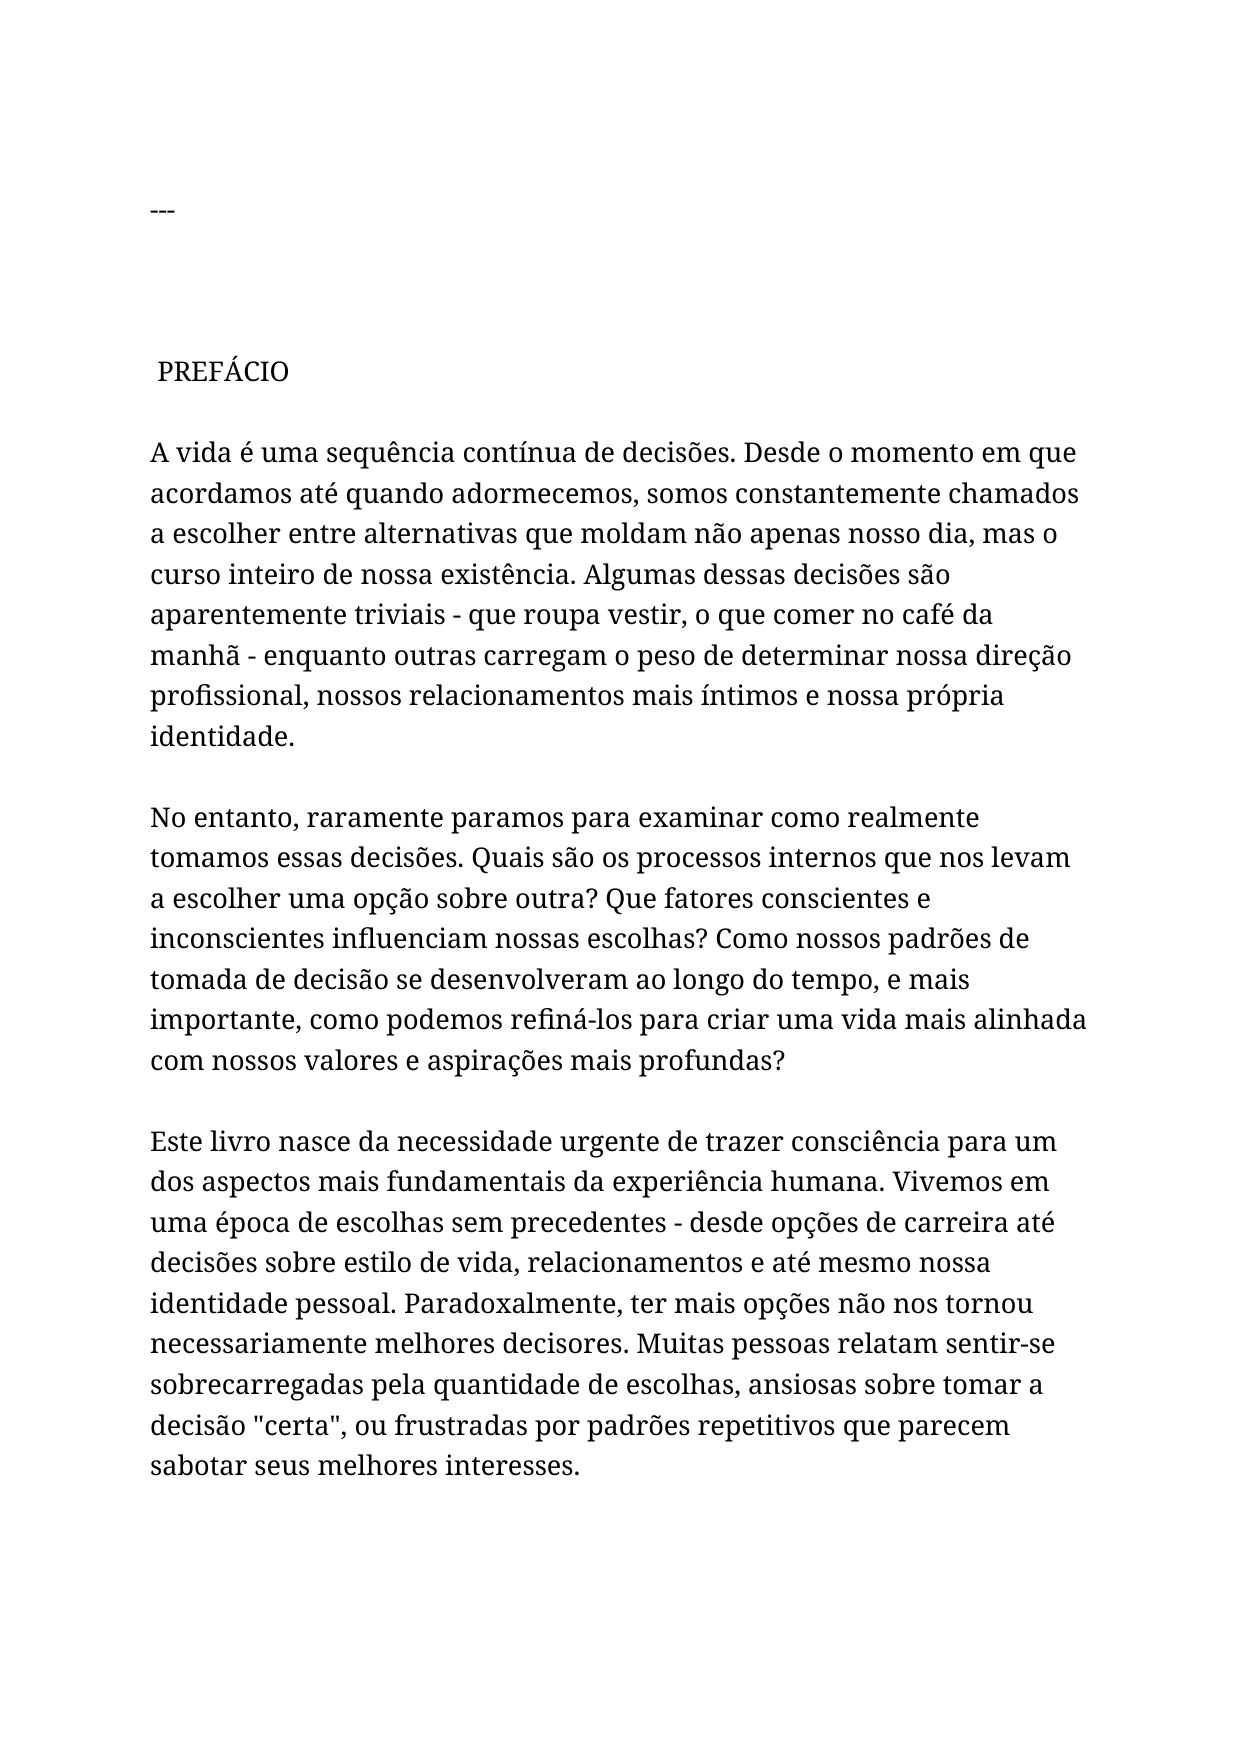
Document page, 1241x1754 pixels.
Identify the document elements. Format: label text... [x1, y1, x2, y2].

text PREFÁCIO [150, 352, 1090, 389]
text A vida é uma sequência contínua de decisões. Desde o momento em que acordamos até quando adormecemos, somos constantemente chamados a escolher entre alternativas que moldam não apenas nosso dia, mas o curso inteiro de nossa existência. Algumas dessas decisões são aparentemente triviais - que roupa vestir, o que comer no café da manhã - enquanto outras carregam o peso de determinar nossa direção profissional, nossos relacionamentos mais íntimos e nossa própria identidade. [150, 433, 1090, 754]
text No entanto, raramente paramos para examinar como realmente tomamos essas decisões. Quais são os processos internos que nos levam a escolher uma opção sobre outra? Que fatores conscientes e inconscientes influenciam nossas escolhas? Como nossos padrões de tomada de decisão se desenvolveram ao longo do tempo, e mais importante, como podemos refiná-los para criar uma vida mais alinhada com nossos valores e aspirações mais profundas? [150, 798, 1090, 1078]
text --- [150, 190, 1090, 227]
text Este livro nasce da necessidade urgente de trazer consciência para um dos aspectos mais fundamentais da experiência humana. Vivemos em uma época de escolhas sem precedentes - desde opções de carreira até decisões sobre estilo de vida, relacionamentos e até mesmo nossa identidade pessoal. Paradoxalmente, ter mais opções não nos tornou necessariamente melhores decisores. Muitas pessoas relatam sentir-se sobrecarregadas pela quantidade de escolhas, ansiosas sobre tomar a decisão "certa", ou frustradas por padrões repetitivos que parecem sabotar seus melhores interesses. [150, 1122, 1090, 1483]
